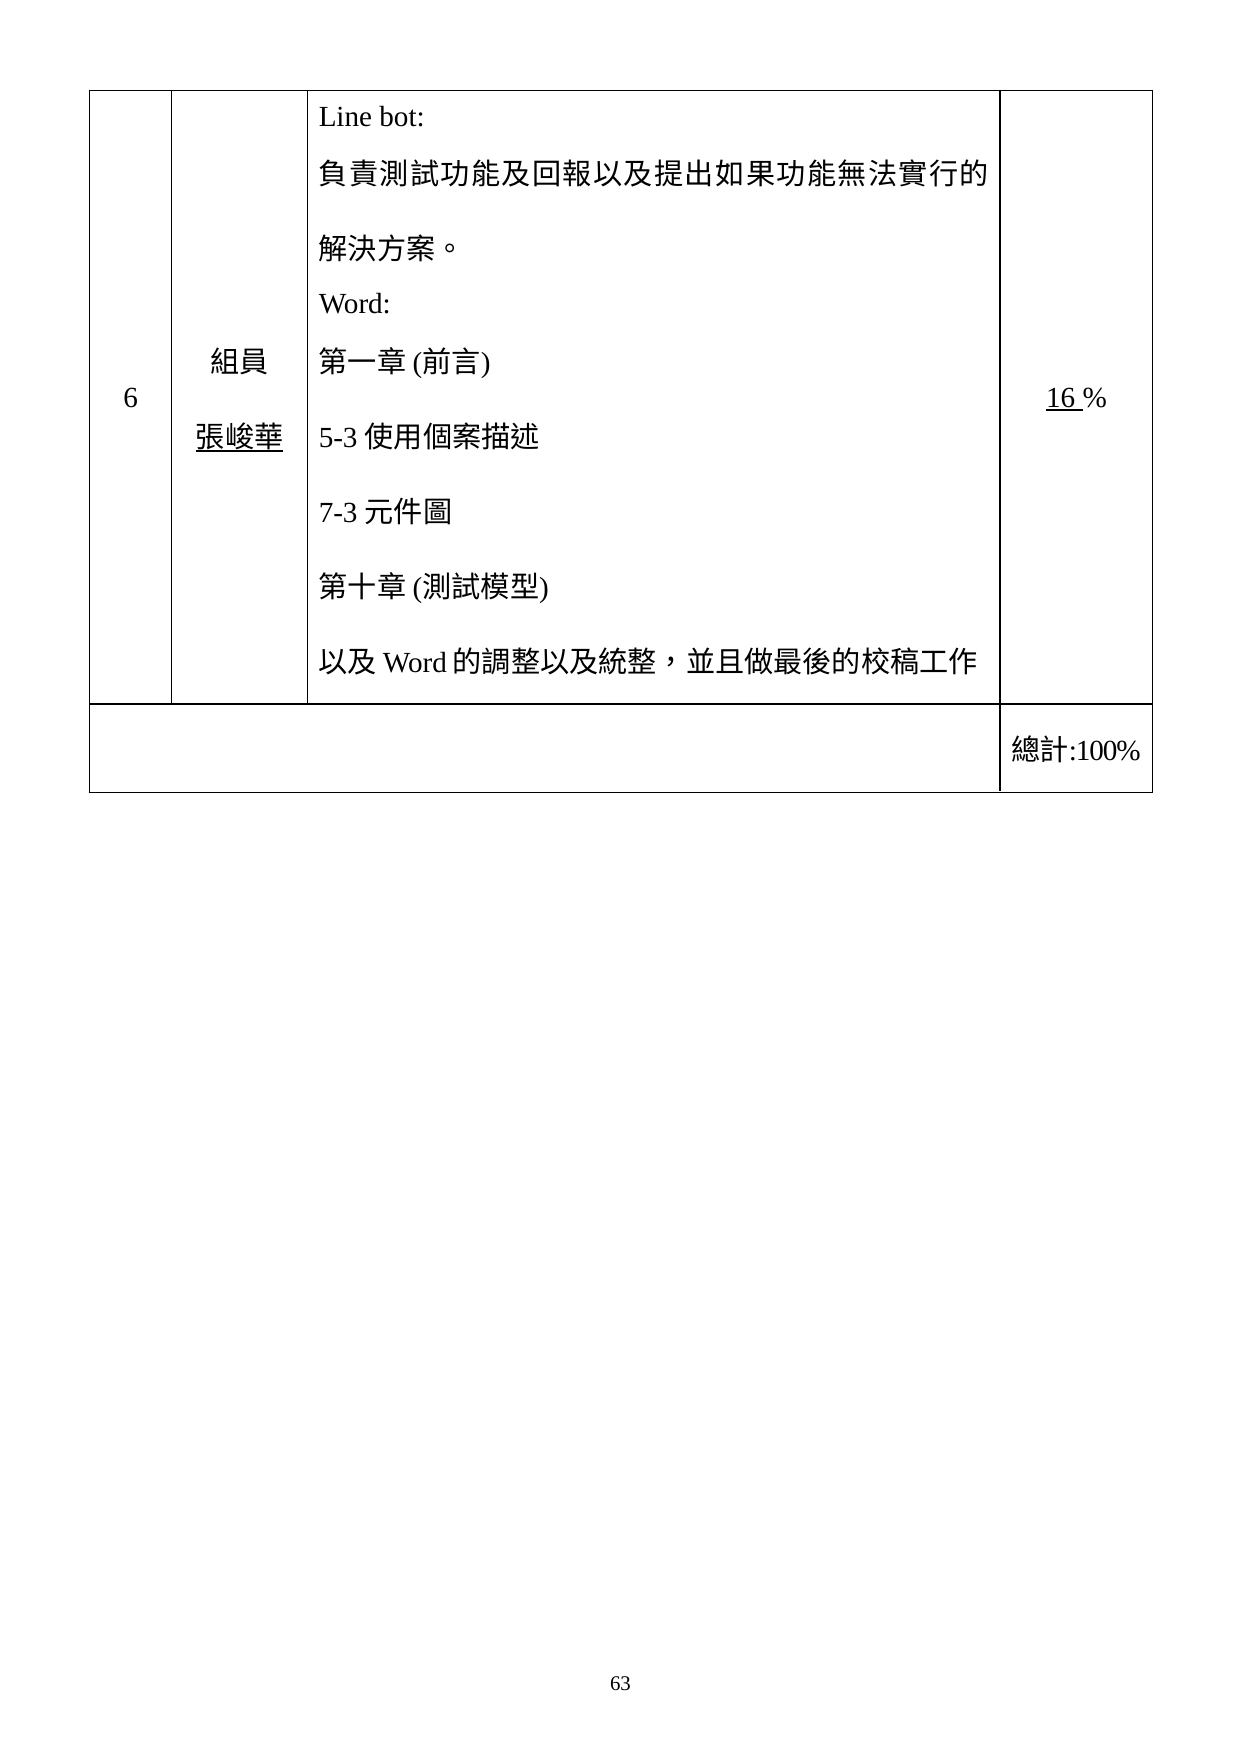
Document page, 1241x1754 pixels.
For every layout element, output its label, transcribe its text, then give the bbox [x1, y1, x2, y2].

table_cell 組員 張峻華 [172, 91, 307, 703]
table_cell 6 [90, 91, 171, 703]
table_cell 16 % [1001, 91, 1152, 703]
table_cell 總計:100% [1001, 705, 1152, 791]
table_cell [90, 705, 999, 791]
table_cell Line bot: 負責測試功能及回報以及提出如果功能無法實行的解決方案。 Word: 第一章 (前言) 5-3 使用個案描述 7-3 元件圖 第十章 (測試模型) 以及Word的調整以及統整，並且做最後的校稿工作 [308, 91, 999, 703]
